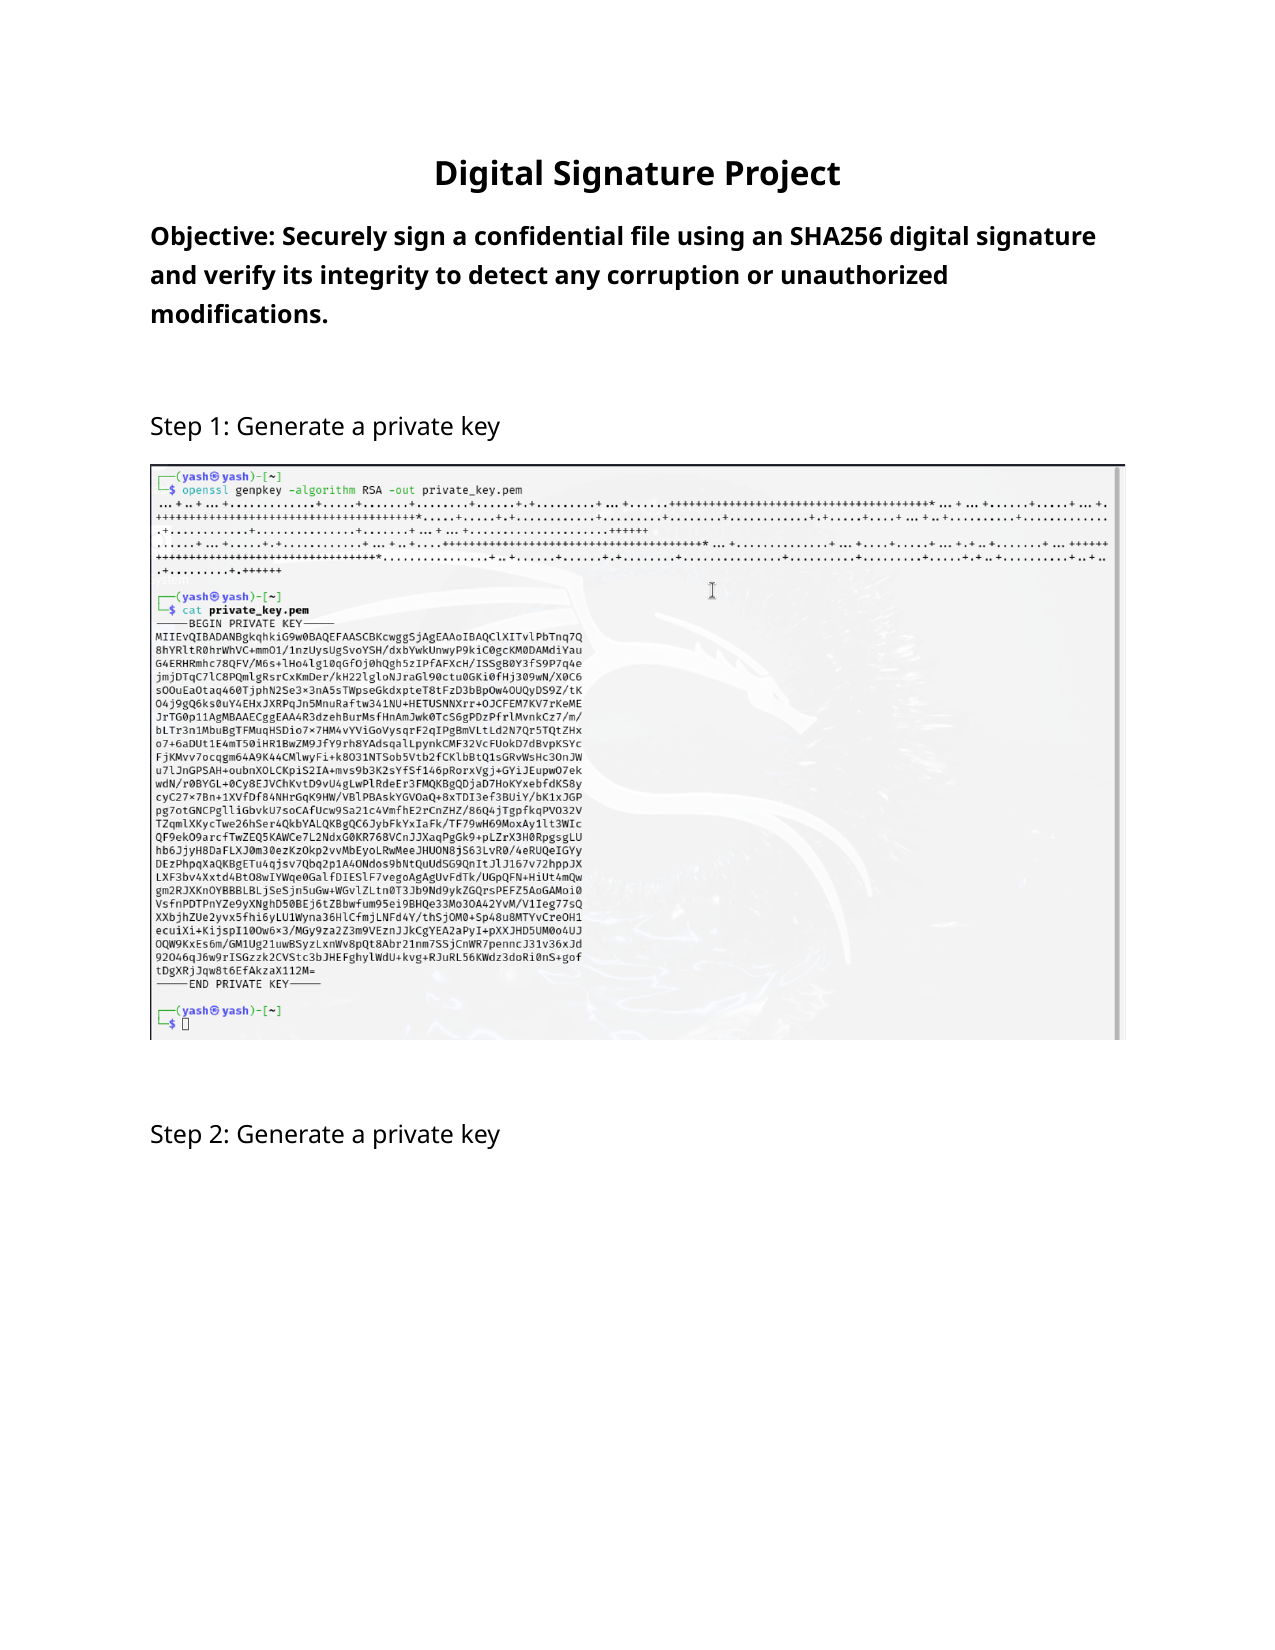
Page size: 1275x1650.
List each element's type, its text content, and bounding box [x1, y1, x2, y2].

text Objective: Securely sign a confidential file using an SHA256 digital signature and verify its integrity to detect any corruption or unauthorized modifications. [150, 219, 1125, 331]
text Step 2: Generate a private key [150, 1117, 1125, 1151]
text Digital Signature Project [150, 150, 1125, 195]
text Step 1: Generate a private key [150, 409, 1125, 443]
picture [150, 464, 1125, 1040]
